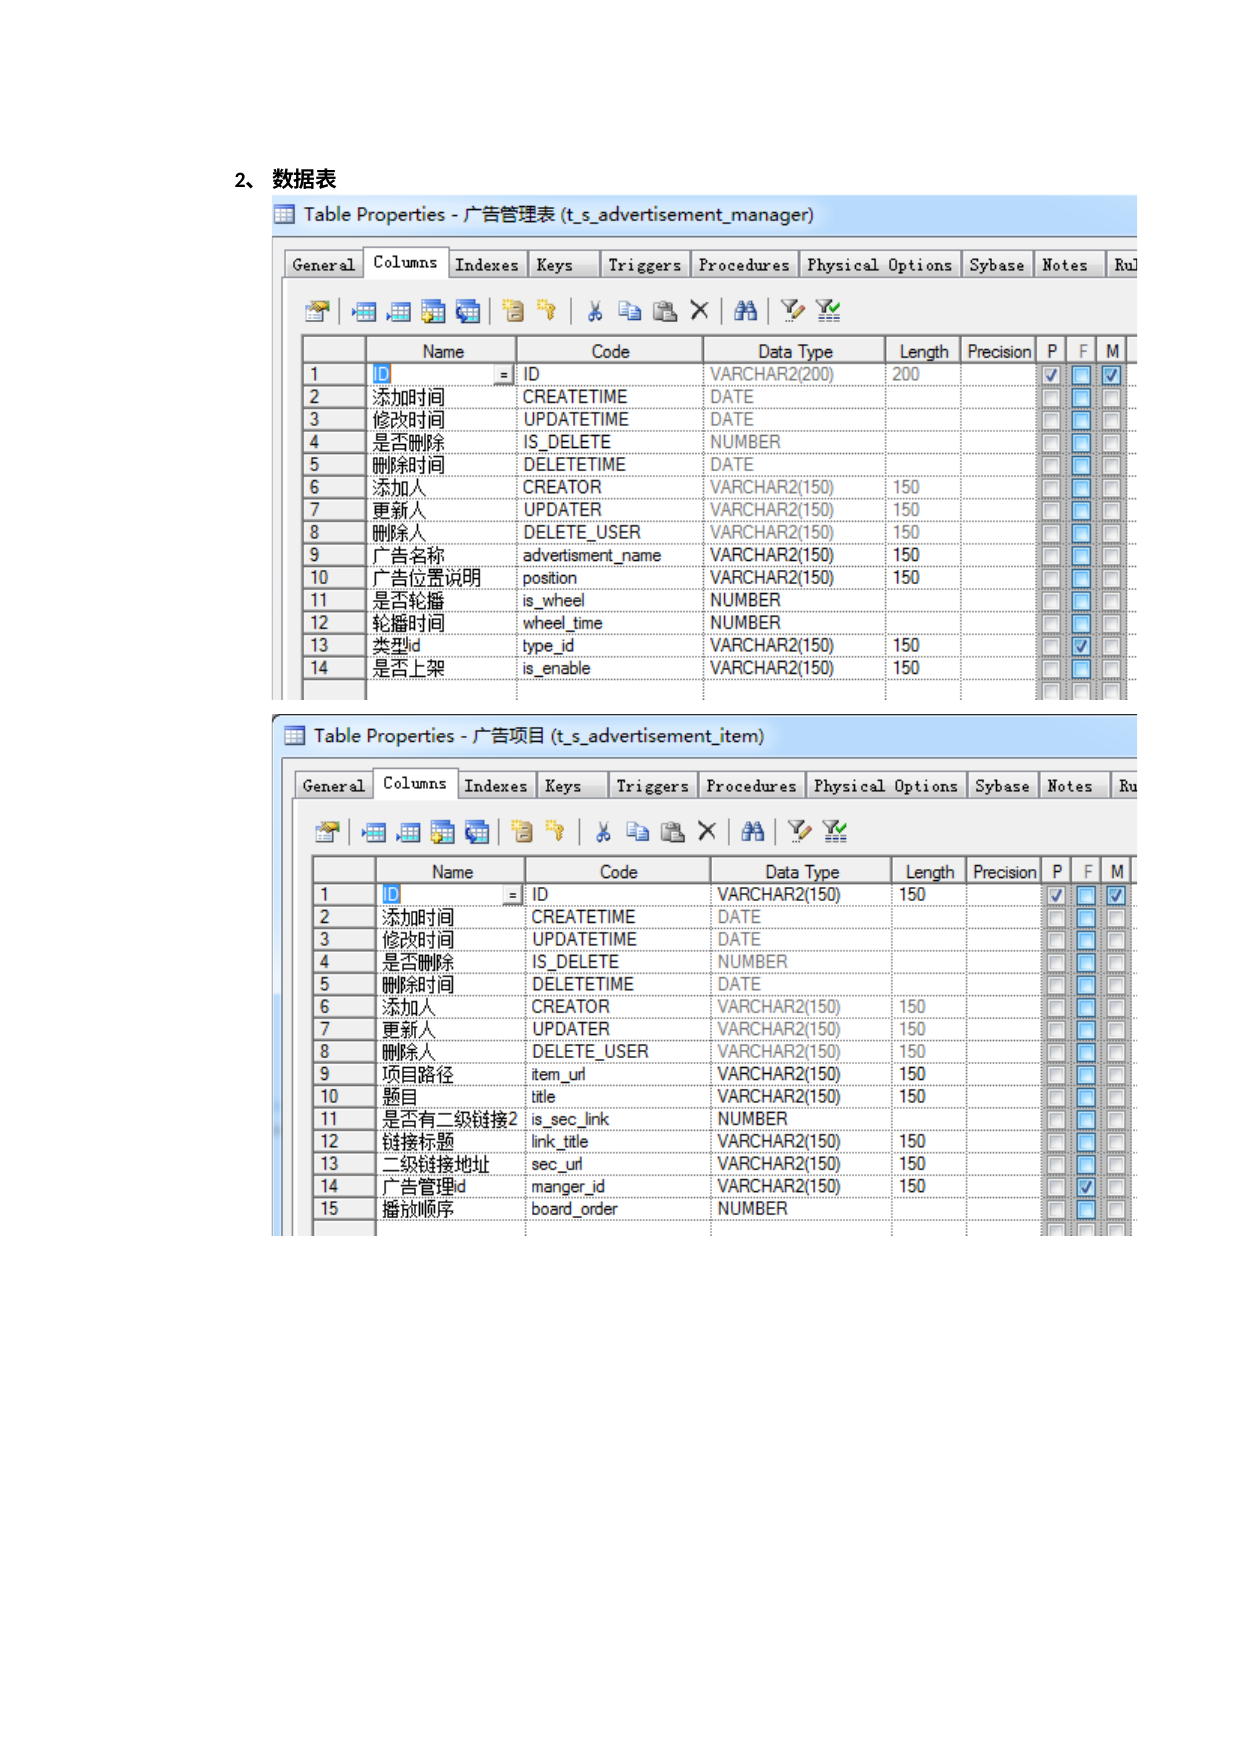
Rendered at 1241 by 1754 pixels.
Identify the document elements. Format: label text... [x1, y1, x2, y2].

picture [271, 714, 1138, 1236]
list 数据表 [234, 162, 1053, 194]
picture [271, 194, 1138, 700]
